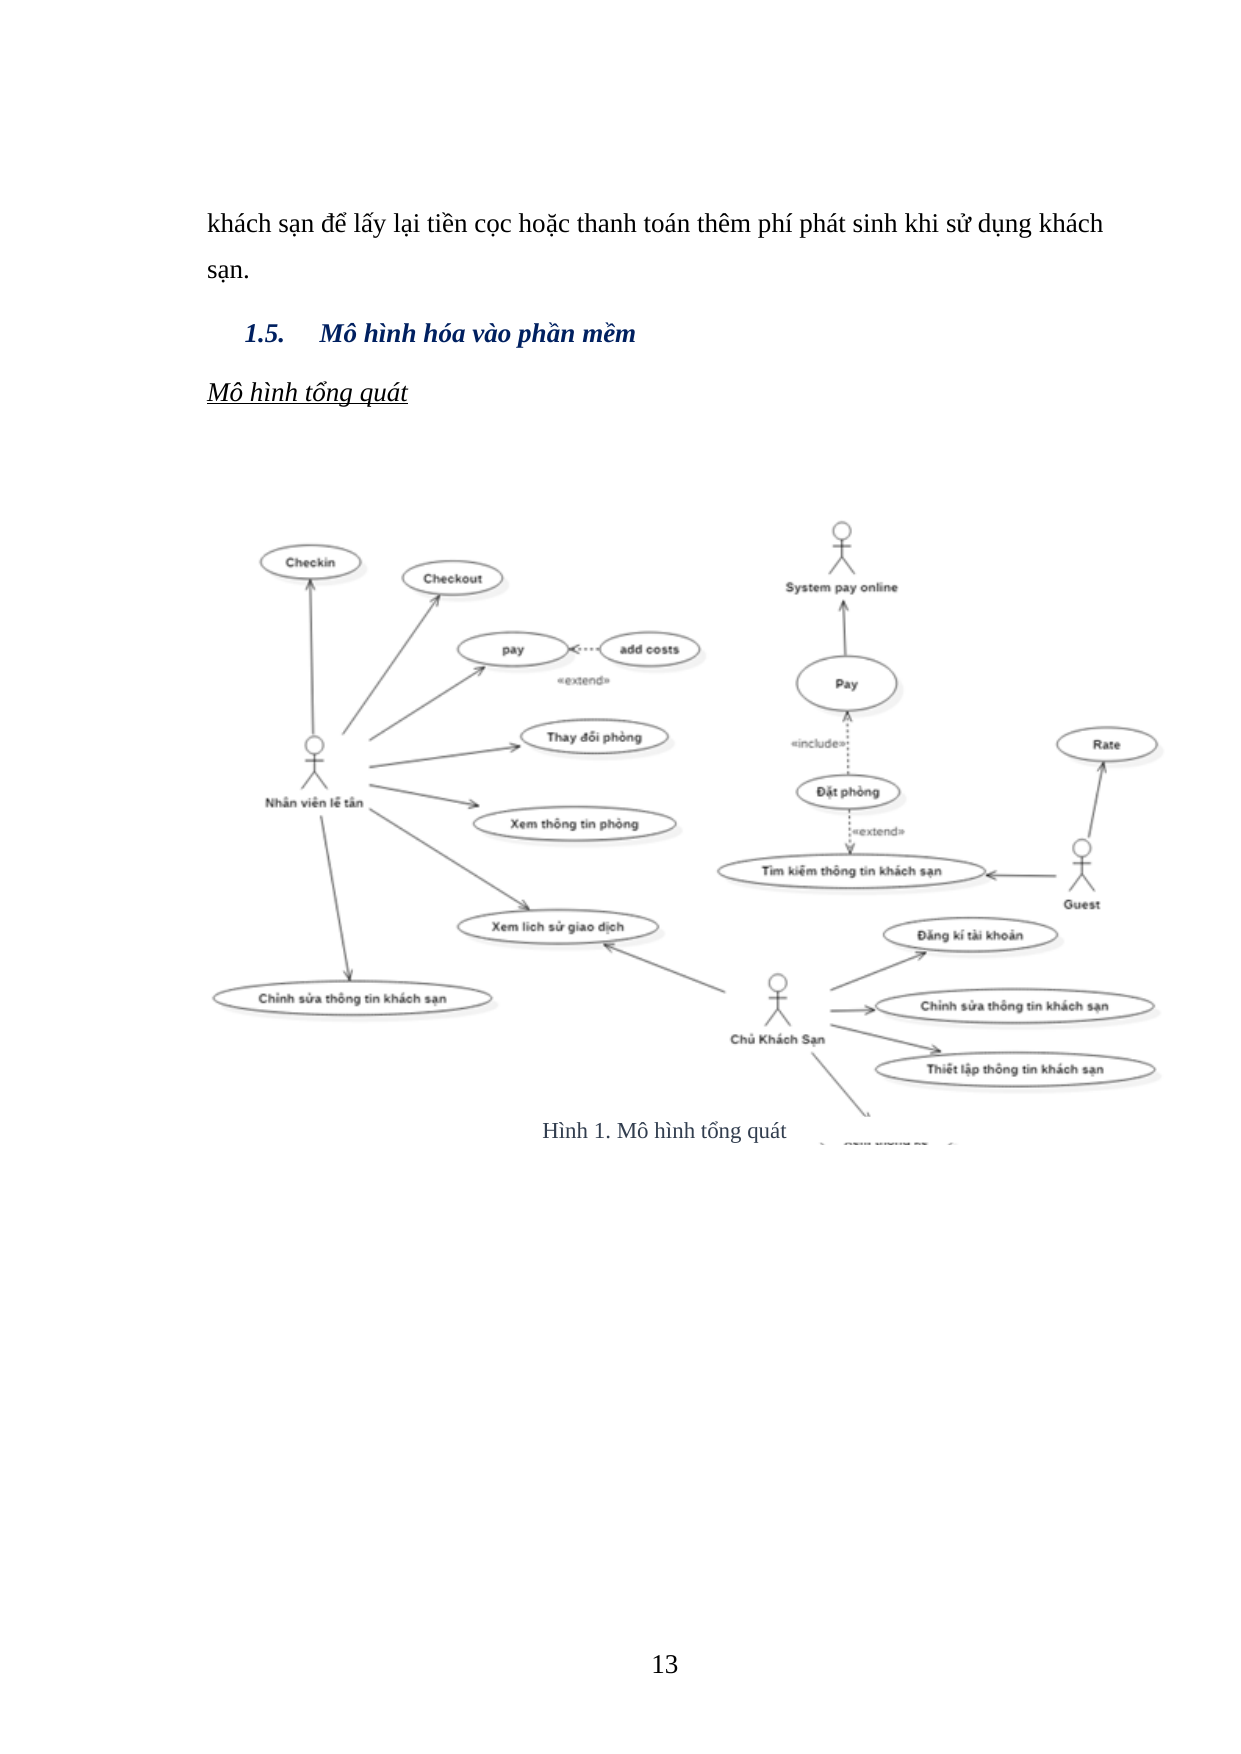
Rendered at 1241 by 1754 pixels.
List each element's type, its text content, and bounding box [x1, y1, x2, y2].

subtitle Mô hình tổng quát [207, 376, 1122, 407]
picture [206, 515, 1179, 1142]
subtitle Mô hình hóa vào phần mềm [244, 317, 1122, 348]
